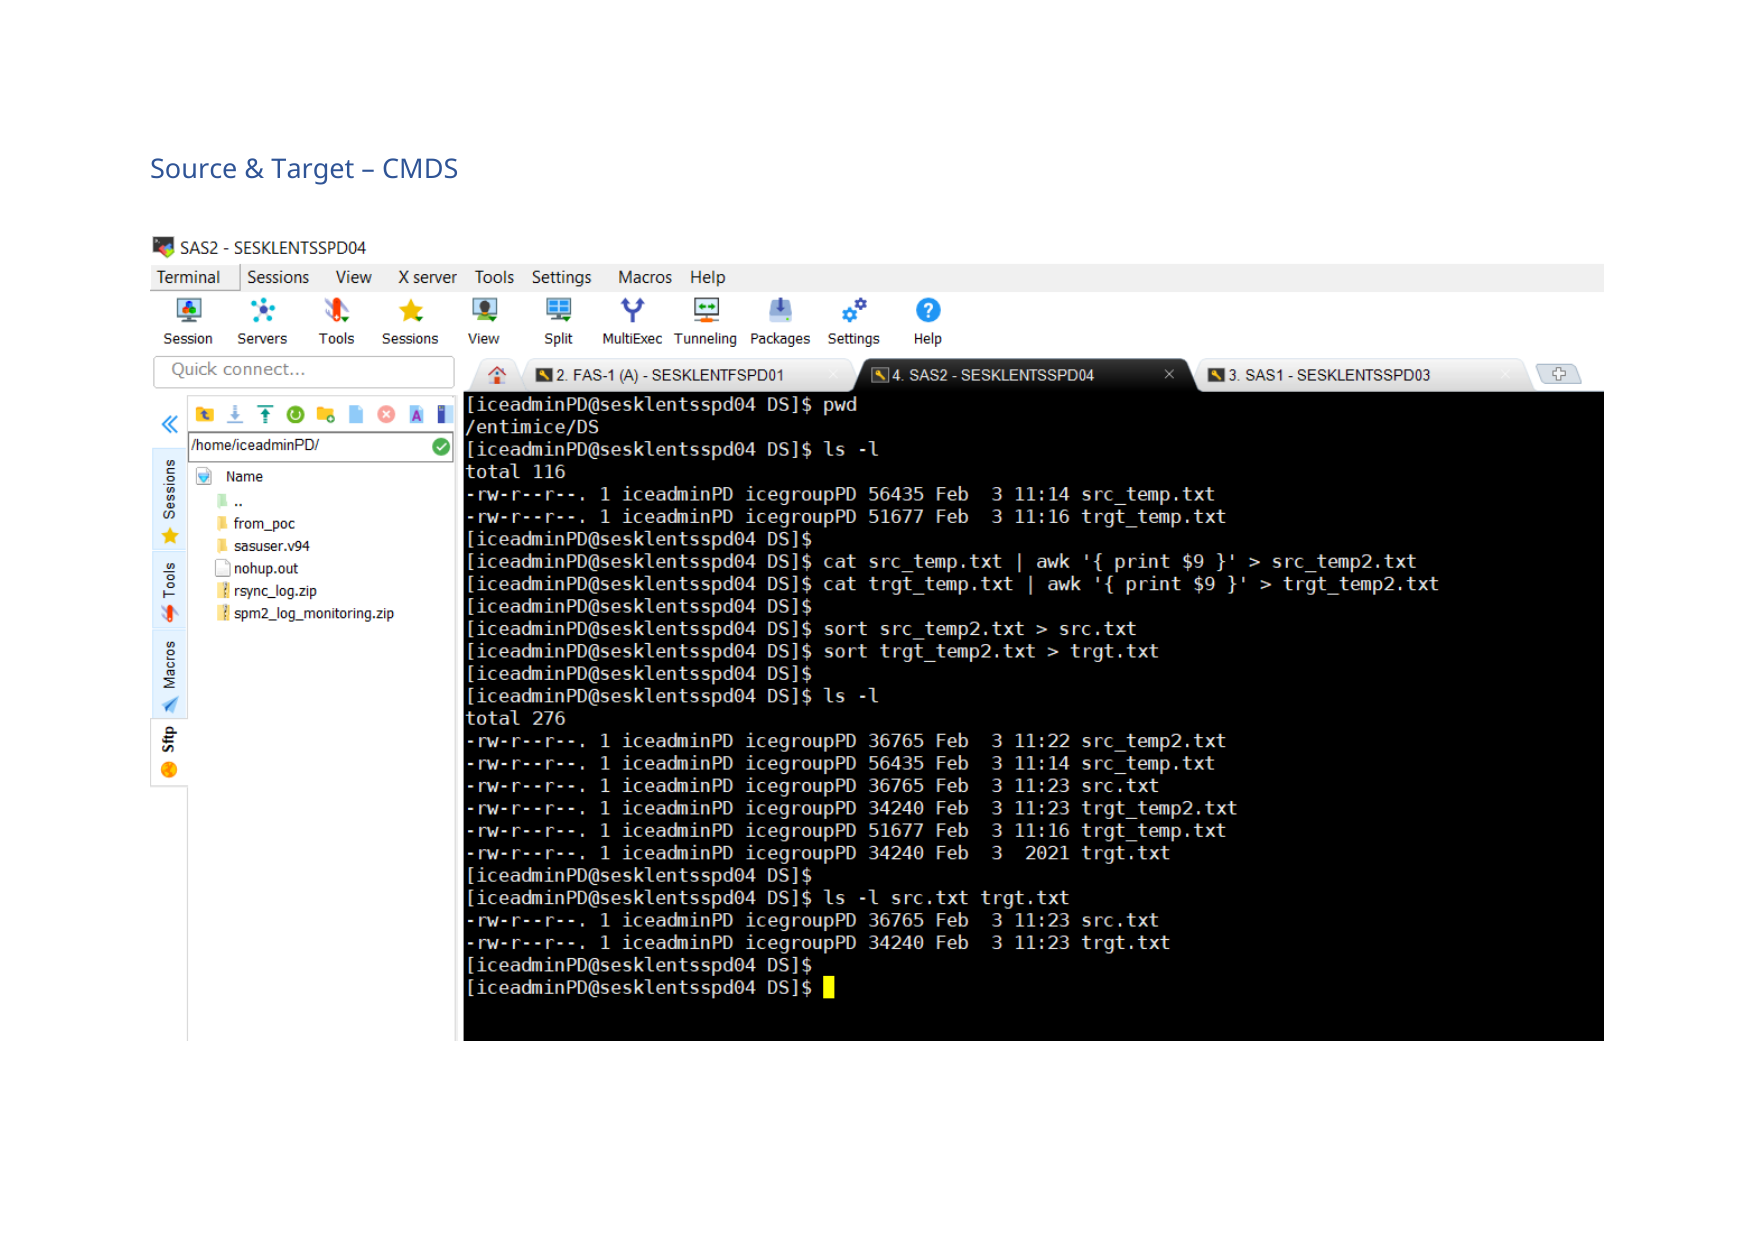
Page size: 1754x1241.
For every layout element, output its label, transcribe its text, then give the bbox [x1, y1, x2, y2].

picture [150, 236, 1604, 1041]
subtitle Source & Target – CMDS [150, 150, 1604, 187]
